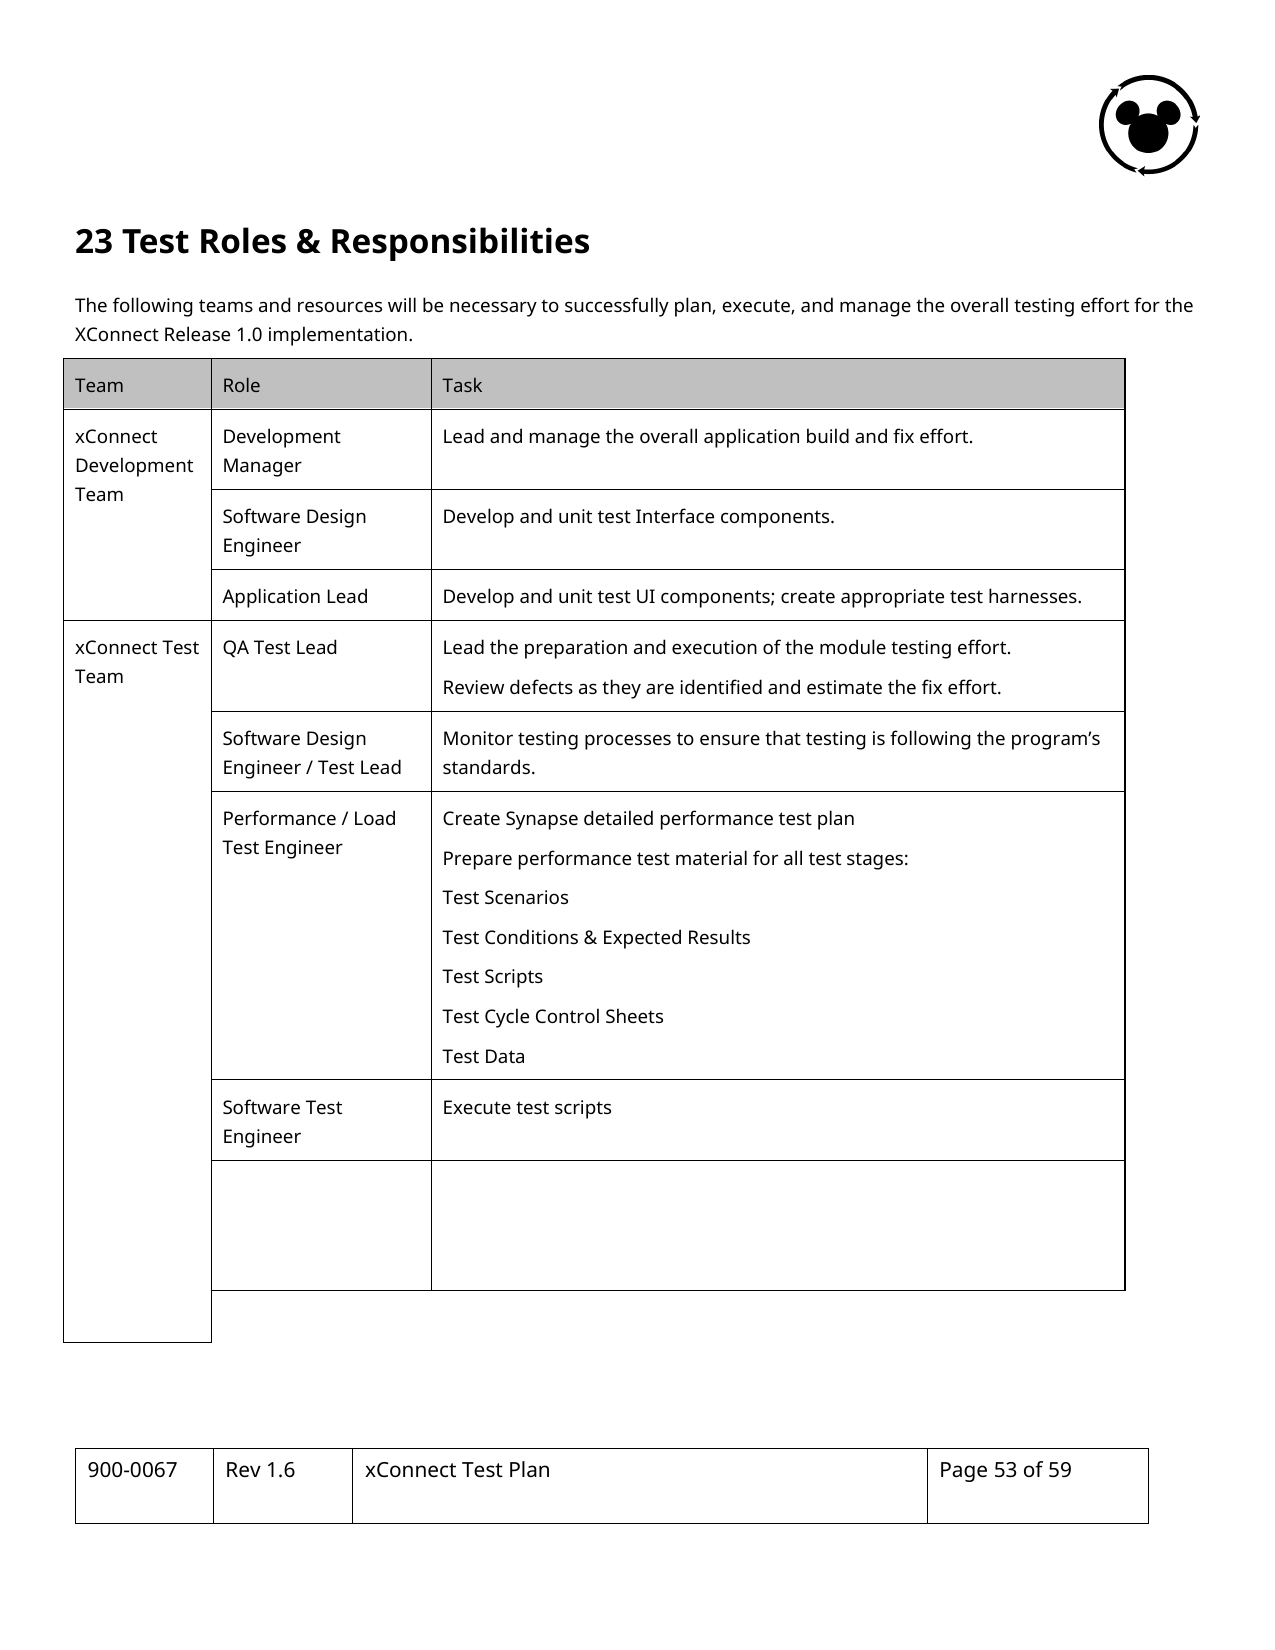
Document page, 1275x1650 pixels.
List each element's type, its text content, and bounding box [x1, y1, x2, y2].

table_cell Development Manager [212, 410, 431, 489]
subtitle Test Roles & Responsibilities [75, 218, 1200, 264]
picture [1098, 75, 1200, 177]
table_cell Execute test scripts [432, 1080, 1124, 1159]
text The following teams and resources will be necessary to successfully plan, execute, and manage the overall testing effort for the XConnect Release 1.0 implementation. [75, 289, 1200, 347]
table_cell Performance / Load Test Engineer [212, 792, 431, 1079]
table_cell QA Test Lead [212, 621, 431, 711]
table_cell Software Test Engineer [212, 1080, 431, 1159]
table_cell Monitor testing processes to ensure that testing is following the program’s standards. [432, 712, 1124, 791]
table_header Role [212, 359, 431, 408]
table_cell [432, 1161, 1124, 1290]
table_cell Lead and manage the overall application build and fix effort. [432, 410, 1124, 489]
table_header Task [432, 359, 1124, 408]
table_cell xConnect Development Team [64, 410, 211, 620]
table_cell Lead the preparation and execution of the module testing effort. Review defects as they are identified and estimate the fix effort. [432, 621, 1124, 711]
table_cell Create Synapse detailed performance test plan Prepare performance test material for all test stages: Test Scenarios Test Conditions & Expected Results Test Scripts Test Cycle Control Sheets Test Data [432, 792, 1124, 1079]
table_cell [212, 1161, 431, 1290]
table_cell Application Lead [212, 570, 431, 620]
table_header Team [64, 359, 211, 408]
table_cell xConnect Test Team [64, 621, 211, 1342]
table_cell Develop and unit test UI components; create appropriate test harnesses. [432, 570, 1124, 620]
table_cell Develop and unit test Interface components. [432, 490, 1124, 569]
table_cell Software Design Engineer [212, 490, 431, 569]
table_cell Software Design Engineer / Test Lead [212, 712, 431, 791]
